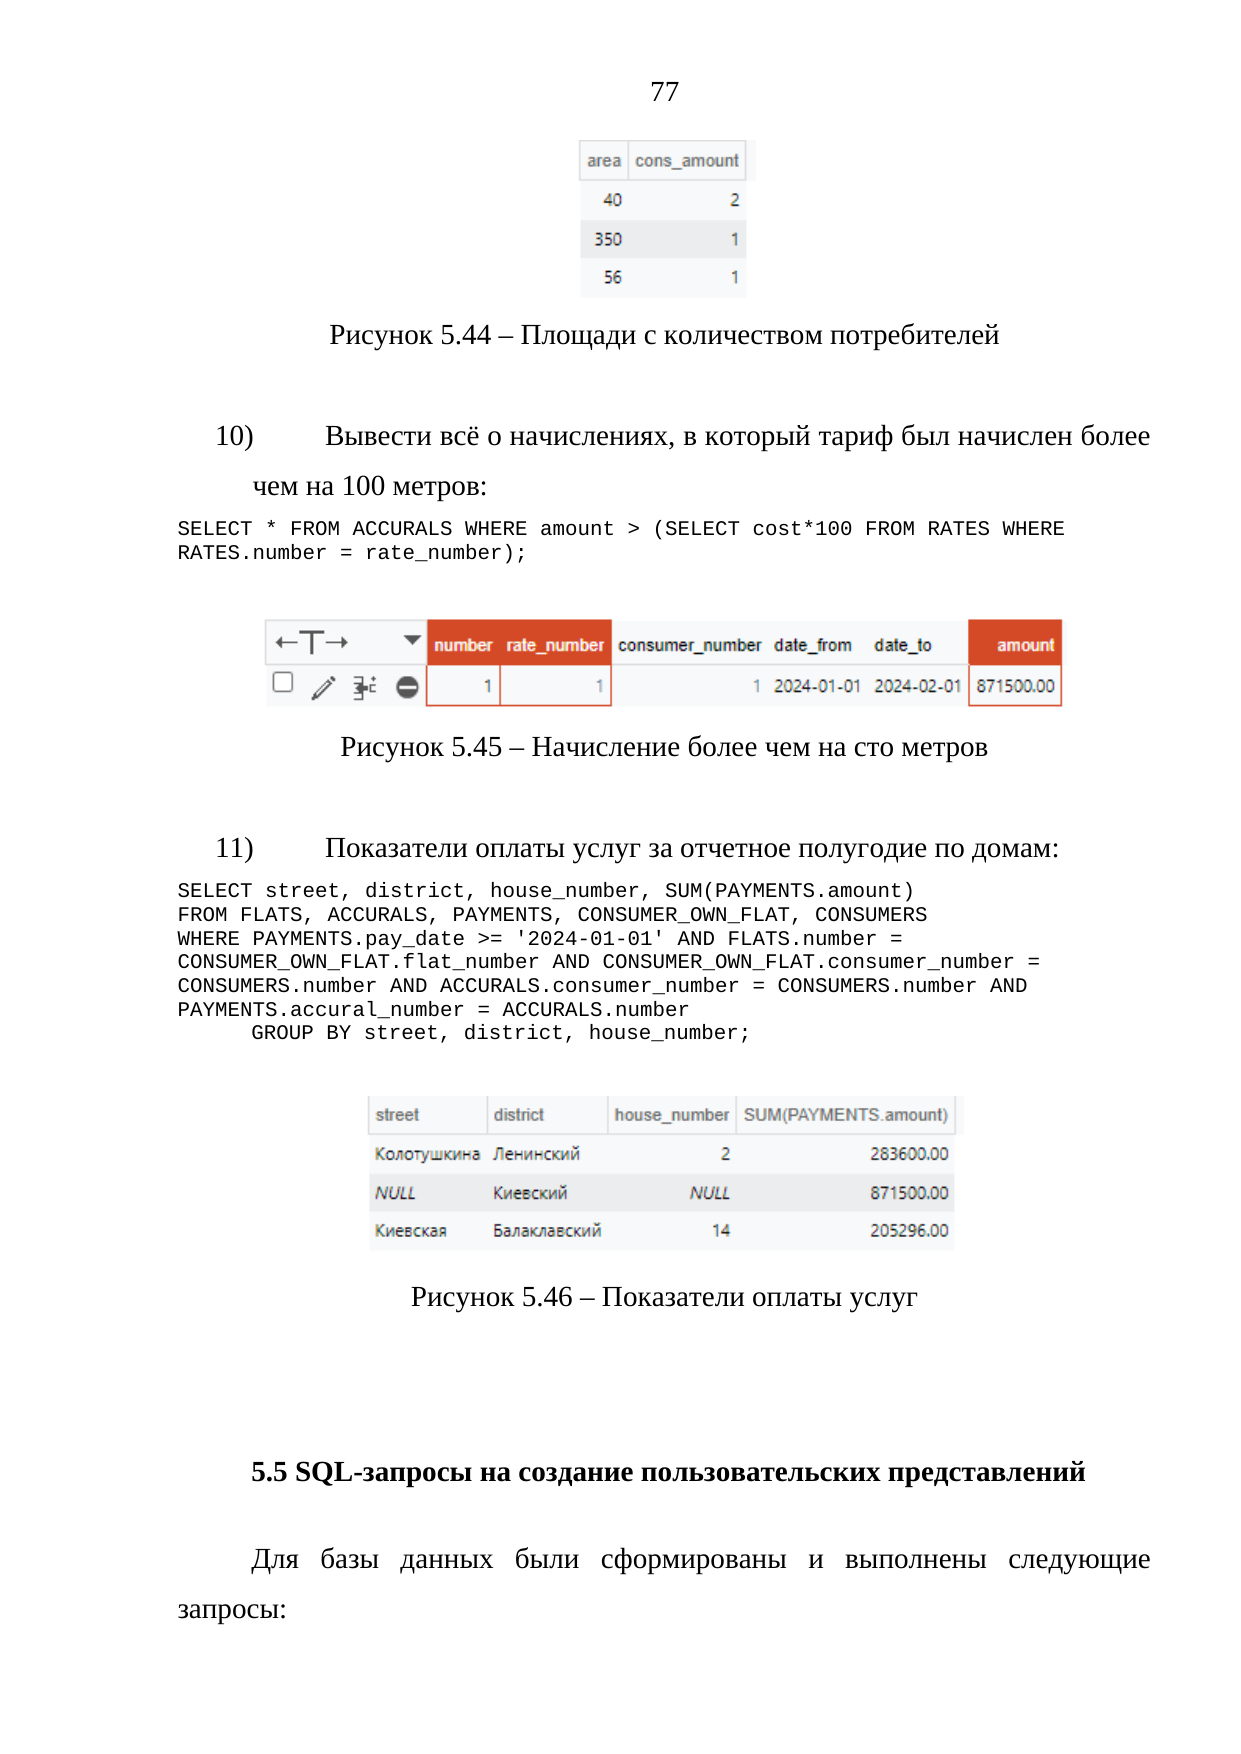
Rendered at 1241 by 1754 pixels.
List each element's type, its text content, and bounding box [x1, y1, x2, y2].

text SELECT * FROM ACCURALS WHERE amount > (SELECT cost*100 FROM RATES WHERE RATES.number = rate_number); [177, 518, 1152, 566]
text Рисунок 5.46 – Показатели оплаты услуг [177, 1279, 1152, 1312]
text Рисунок 5.44 – Площади с количеством потребителей [177, 317, 1152, 351]
list Показатели оплаты услуг за отчетное полугодие по домам: [215, 830, 1152, 864]
text Для базы данных были сформированы и выполнены следующие запросы: [177, 1541, 1152, 1625]
text WHERE PAYMENTS.pay_date >= '2024-01-01' AND FLATS.number = CONSUMER_OWN_FLAT.flat_number AND CONSUMER_OWN_FLAT.consumer_number = CONSUMERS.number AND ACCURALS.consumer_number = CONSUMERS.number AND PAYMENTS.accural_number = ACCURALS.number [177, 928, 1152, 1022]
subtitle 5.5 SQL-запросы на создание пользовательских представлений [177, 1454, 1152, 1488]
list Вывести всё о начислениях, в который тариф был начислен более чем на 100 метров: [215, 418, 1152, 501]
picture [365, 1096, 964, 1262]
text FROM FLATS, ACCURALS, PAYMENTS, CONSUMER_OWN_FLAT, CONSUMERS [177, 904, 1152, 928]
picture [573, 140, 756, 301]
text Рисунок 5.45 – Начисление более чем на сто метров [177, 729, 1152, 763]
picture [262, 615, 1067, 713]
text GROUP BY street, district, house_number; [177, 1022, 1152, 1046]
text SELECT street, district, house_number, SUM(PAYMENTS.amount) [177, 880, 1152, 904]
